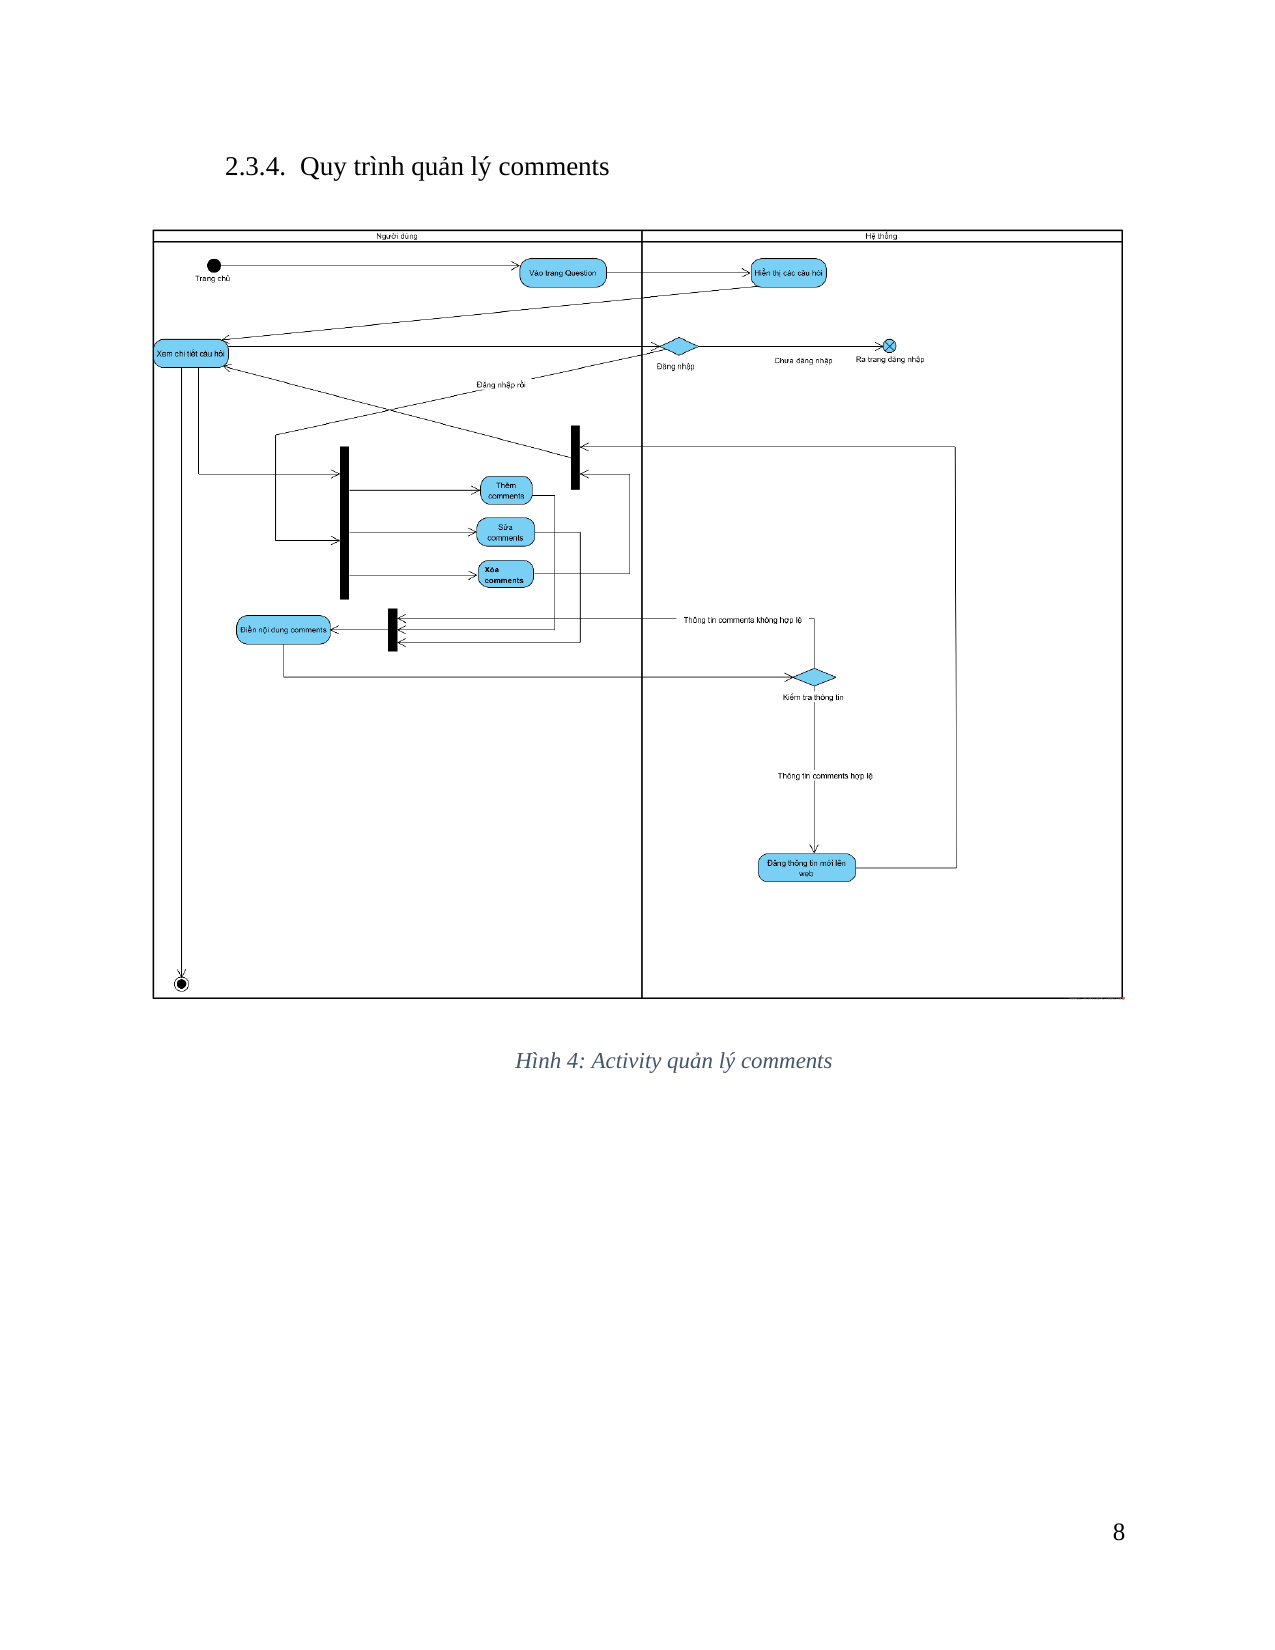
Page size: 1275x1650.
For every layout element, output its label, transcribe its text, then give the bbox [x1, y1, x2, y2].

text Hình 4: Activity quản lý comments [150, 1047, 1125, 1074]
picture [150, 227, 1125, 1002]
subtitle Quy trình quản lý comments [225, 150, 1125, 181]
